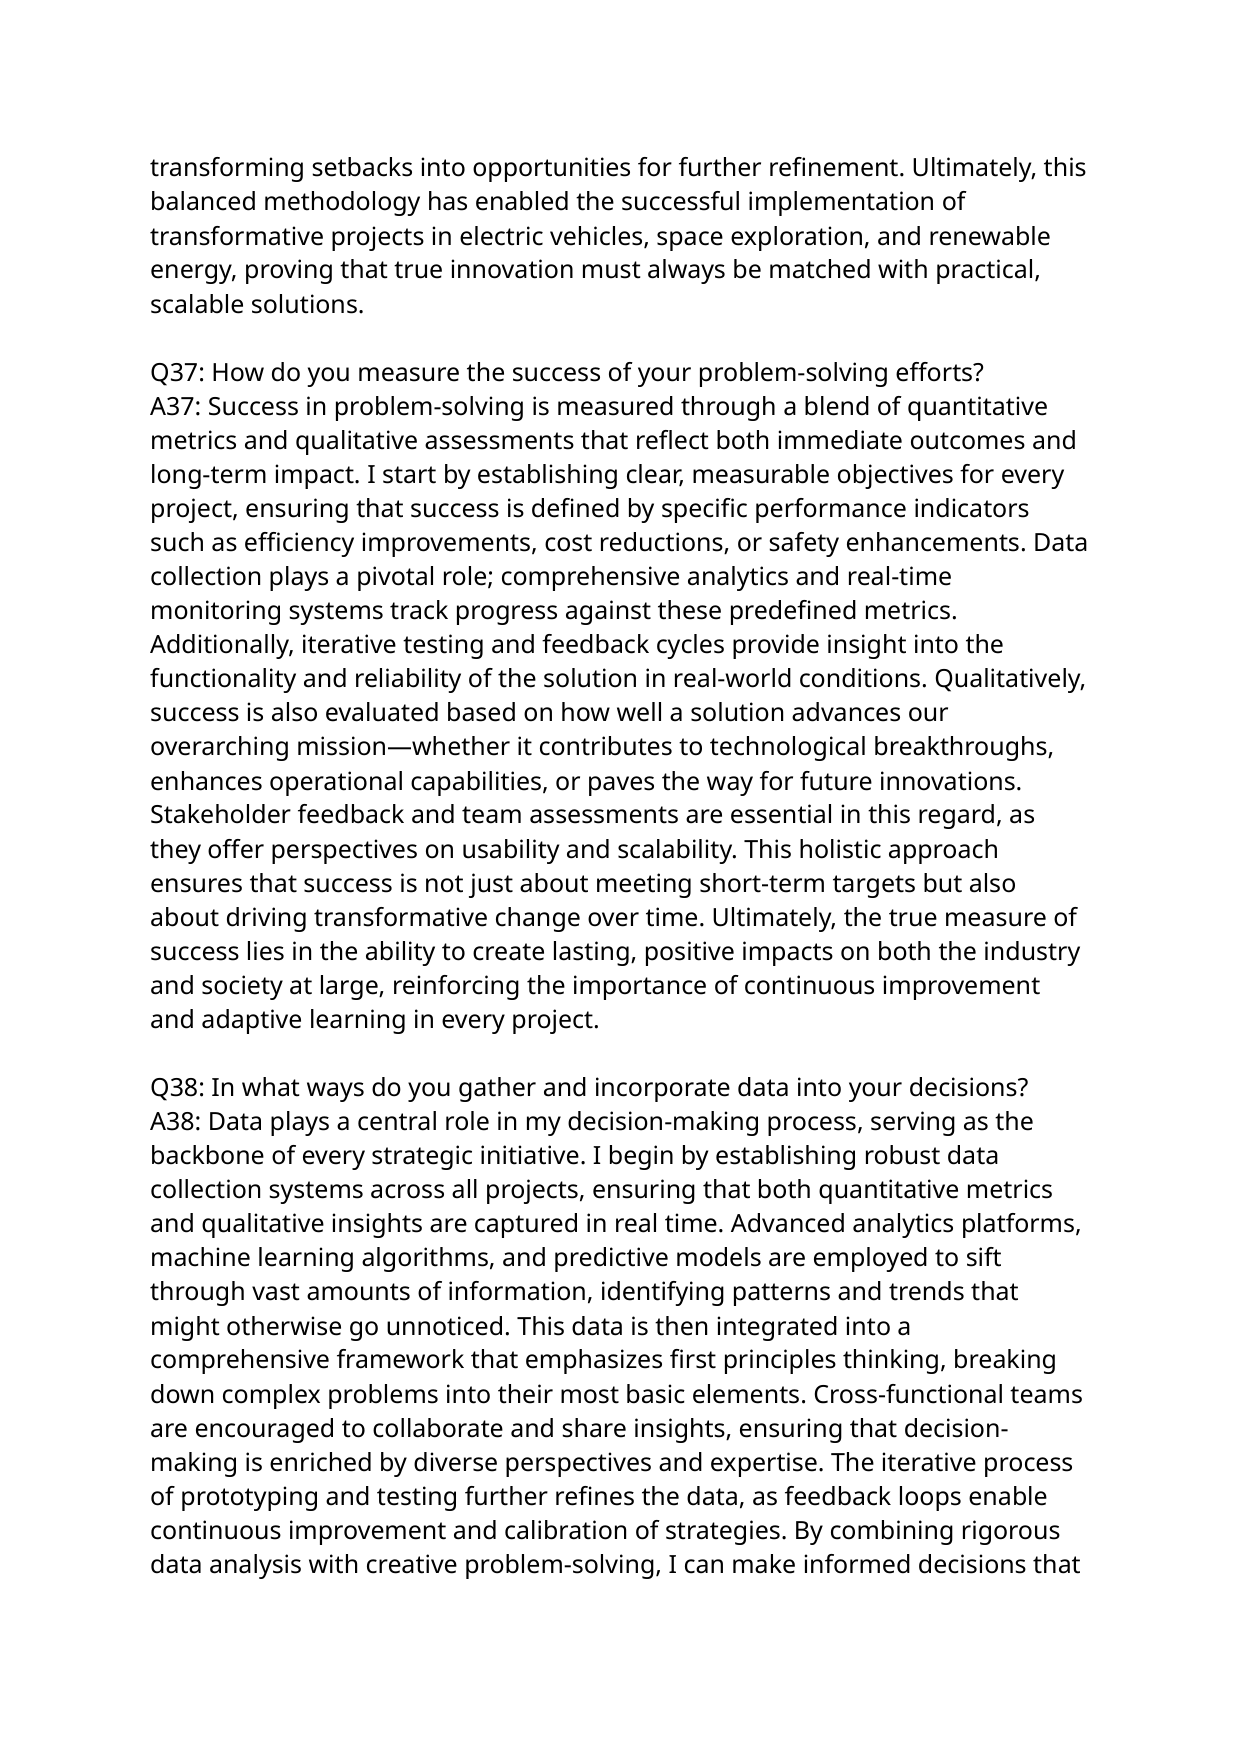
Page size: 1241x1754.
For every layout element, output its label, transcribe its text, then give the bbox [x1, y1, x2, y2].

text Q38: In what ways do you gather and incorporate data into your decisions? [150, 1070, 1090, 1104]
text A37: Success in problem-solving is measured through a blend of quantitative metrics and qualitative assessments that reflect both immediate outcomes and long-term impact. I start by establishing clear, measurable objectives for every project, ensuring that success is defined by specific performance indicators such as efficiency improvements, cost reductions, or safety enhancements. Data collection plays a pivotal role; comprehensive analytics and real-time monitoring systems track progress against these predefined metrics. Additionally, iterative testing and feedback cycles provide insight into the functionality and reliability of the solution in real-world conditions. Qualitatively, success is also evaluated based on how well a solution advances our overarching mission—whether it contributes to technological breakthroughs, enhances operational capabilities, or paves the way for future innovations. Stakeholder feedback and team assessments are essential in this regard, as they offer perspectives on usability and scalability. This holistic approach ensures that success is not just about meeting short-term targets but also about driving transformative change over time. Ultimately, the true measure of success lies in the ability to create lasting, positive impacts on both the industry and society at large, reinforcing the importance of continuous improvement and adaptive learning in every project. [150, 388, 1090, 1036]
text Q37: How do you measure the success of your problem-solving efforts? [150, 354, 1090, 388]
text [150, 1104, 1090, 1581]
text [150, 150, 1090, 320]
